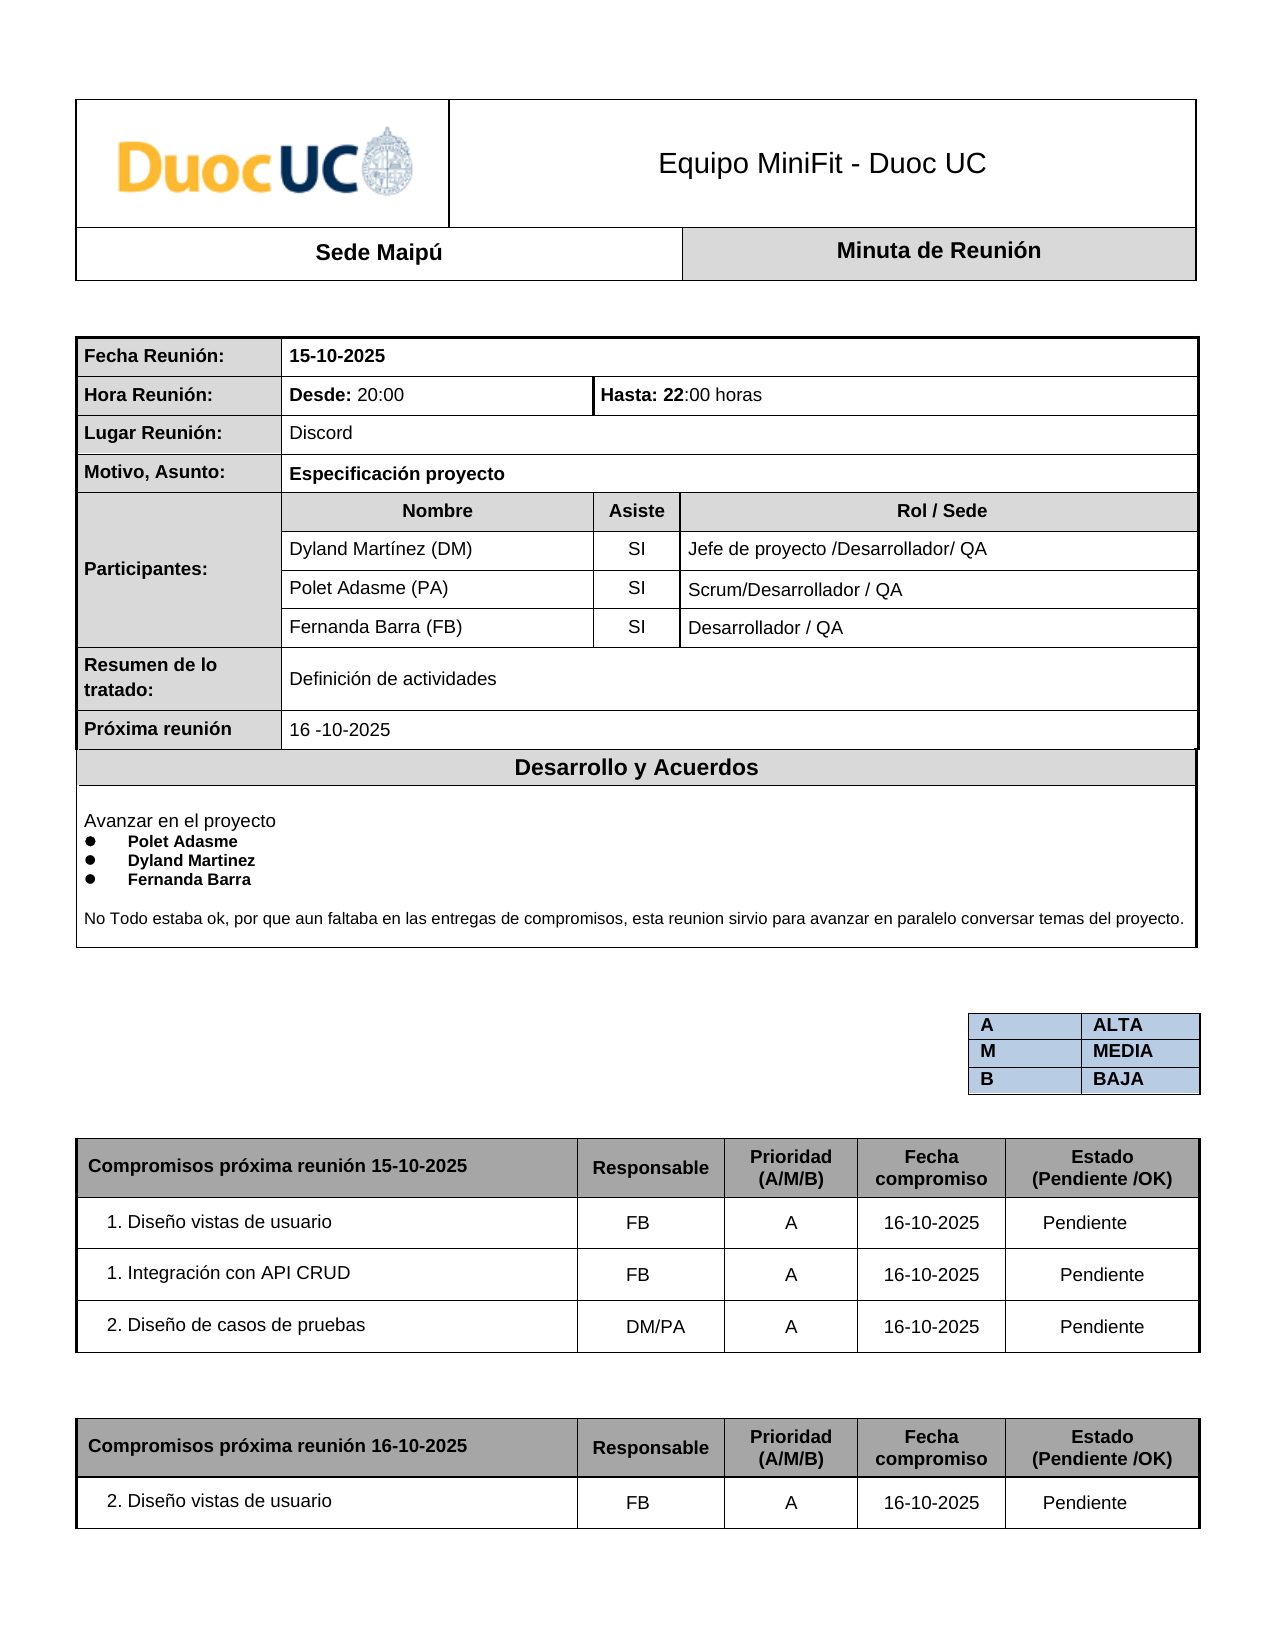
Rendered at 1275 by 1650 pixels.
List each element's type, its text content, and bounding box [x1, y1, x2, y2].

table_header Responsable [578, 1139, 724, 1197]
table_cell A [725, 1249, 857, 1300]
table_cell BAJA [1082, 1068, 1199, 1093]
table_cell Hasta: 22:00 horas [595, 377, 1197, 415]
table_cell Dyland Martínez (DM) [282, 532, 593, 569]
table_cell A [725, 1198, 857, 1248]
table_header Prioridad (A/M/B) [725, 1139, 857, 1197]
table_cell SI [594, 609, 679, 647]
table_header Responsable [578, 1419, 724, 1476]
table_cell SI [594, 532, 679, 569]
table_cell A [725, 1301, 857, 1352]
table_cell Resumen de lo tratado: [78, 648, 281, 710]
table_cell 16-10-2025 [858, 1301, 1005, 1352]
table_cell A [725, 1478, 857, 1528]
table_cell MEDIA [1082, 1040, 1199, 1067]
table_cell Diseño vistas de usuario [78, 1198, 577, 1248]
table_cell Pendiente [1006, 1301, 1198, 1352]
table_header Fecha compromiso [858, 1139, 1005, 1197]
table_cell Nombre [282, 493, 593, 531]
table_header ALTA [1082, 1014, 1199, 1039]
table_cell Especificación proyecto [282, 455, 1197, 492]
picture [104, 120, 424, 202]
table_cell Rol / Sede [681, 493, 1197, 531]
table_cell Pendiente [1006, 1249, 1198, 1300]
table_cell Desarrollador / QA [681, 609, 1197, 647]
table_cell Pendiente [1006, 1198, 1198, 1248]
table_cell FB [578, 1249, 724, 1300]
table_cell Desarrollo y Acuerdos [77, 749, 1195, 785]
table_cell Diseño vistas de usuario [78, 1478, 577, 1528]
table_cell 16-10-2025 [858, 1198, 1005, 1248]
table_header Prioridad (A/M/B) [725, 1419, 857, 1476]
table_cell Avanzar en el proyecto Polet Adasme Dyland Martinez Fernanda Barra No Todo estaba ok, por que aun faltaba en las entregas de compromisos, esta reunion sirvio para avanzar en paralelo conversar temas del proyecto. [77, 785, 1195, 947]
table_cell Fernanda Barra (FB) [282, 609, 593, 647]
table_cell Pendiente [1006, 1478, 1198, 1528]
table_cell Próxima reunión [78, 711, 281, 749]
table_cell DM/PA [578, 1301, 724, 1352]
table_header Fecha compromiso [858, 1419, 1005, 1476]
table_header 15-10-2025 [282, 339, 1197, 376]
table_header Compromisos próxima reunión 16-10-2025 [78, 1419, 577, 1476]
table_cell SI [594, 571, 679, 608]
table_cell Desde: 20:00 [282, 377, 592, 415]
table_cell Polet Adasme (PA) [282, 571, 593, 608]
table_cell B [969, 1068, 1081, 1093]
table_cell Integración con API CRUD [78, 1249, 577, 1300]
table_header Compromisos próxima reunión 15-10-2025 [78, 1139, 577, 1197]
table_cell Definición de actividades [282, 648, 1197, 710]
table_cell M [969, 1040, 1081, 1067]
table_cell Jefe de proyecto /Desarrollador/ QA [681, 532, 1197, 569]
table_header A [969, 1014, 1081, 1039]
table_header Estado (Pendiente /OK) [1006, 1419, 1198, 1476]
table_cell 16 -10-2025 [282, 711, 1197, 749]
table_cell Asiste [594, 493, 679, 531]
table_cell Discord [282, 416, 1197, 453]
table_header Estado (Pendiente /OK) [1006, 1139, 1198, 1197]
table_cell Participantes: [78, 493, 281, 647]
table_cell FB [578, 1198, 724, 1248]
table_cell Diseño de casos de pruebas [78, 1301, 577, 1352]
table_header Fecha Reunión: [78, 339, 281, 376]
table_cell FB [578, 1478, 724, 1528]
table_cell 16-10-2025 [858, 1249, 1005, 1300]
table_cell Lugar Reunión: [78, 416, 281, 453]
table_cell Hora Reunión: [78, 377, 281, 415]
table_cell Scrum/Desarrollador / QA [681, 571, 1197, 608]
table_cell Motivo, Asunto: [78, 455, 281, 492]
table_cell 16-10-2025 [858, 1478, 1005, 1528]
